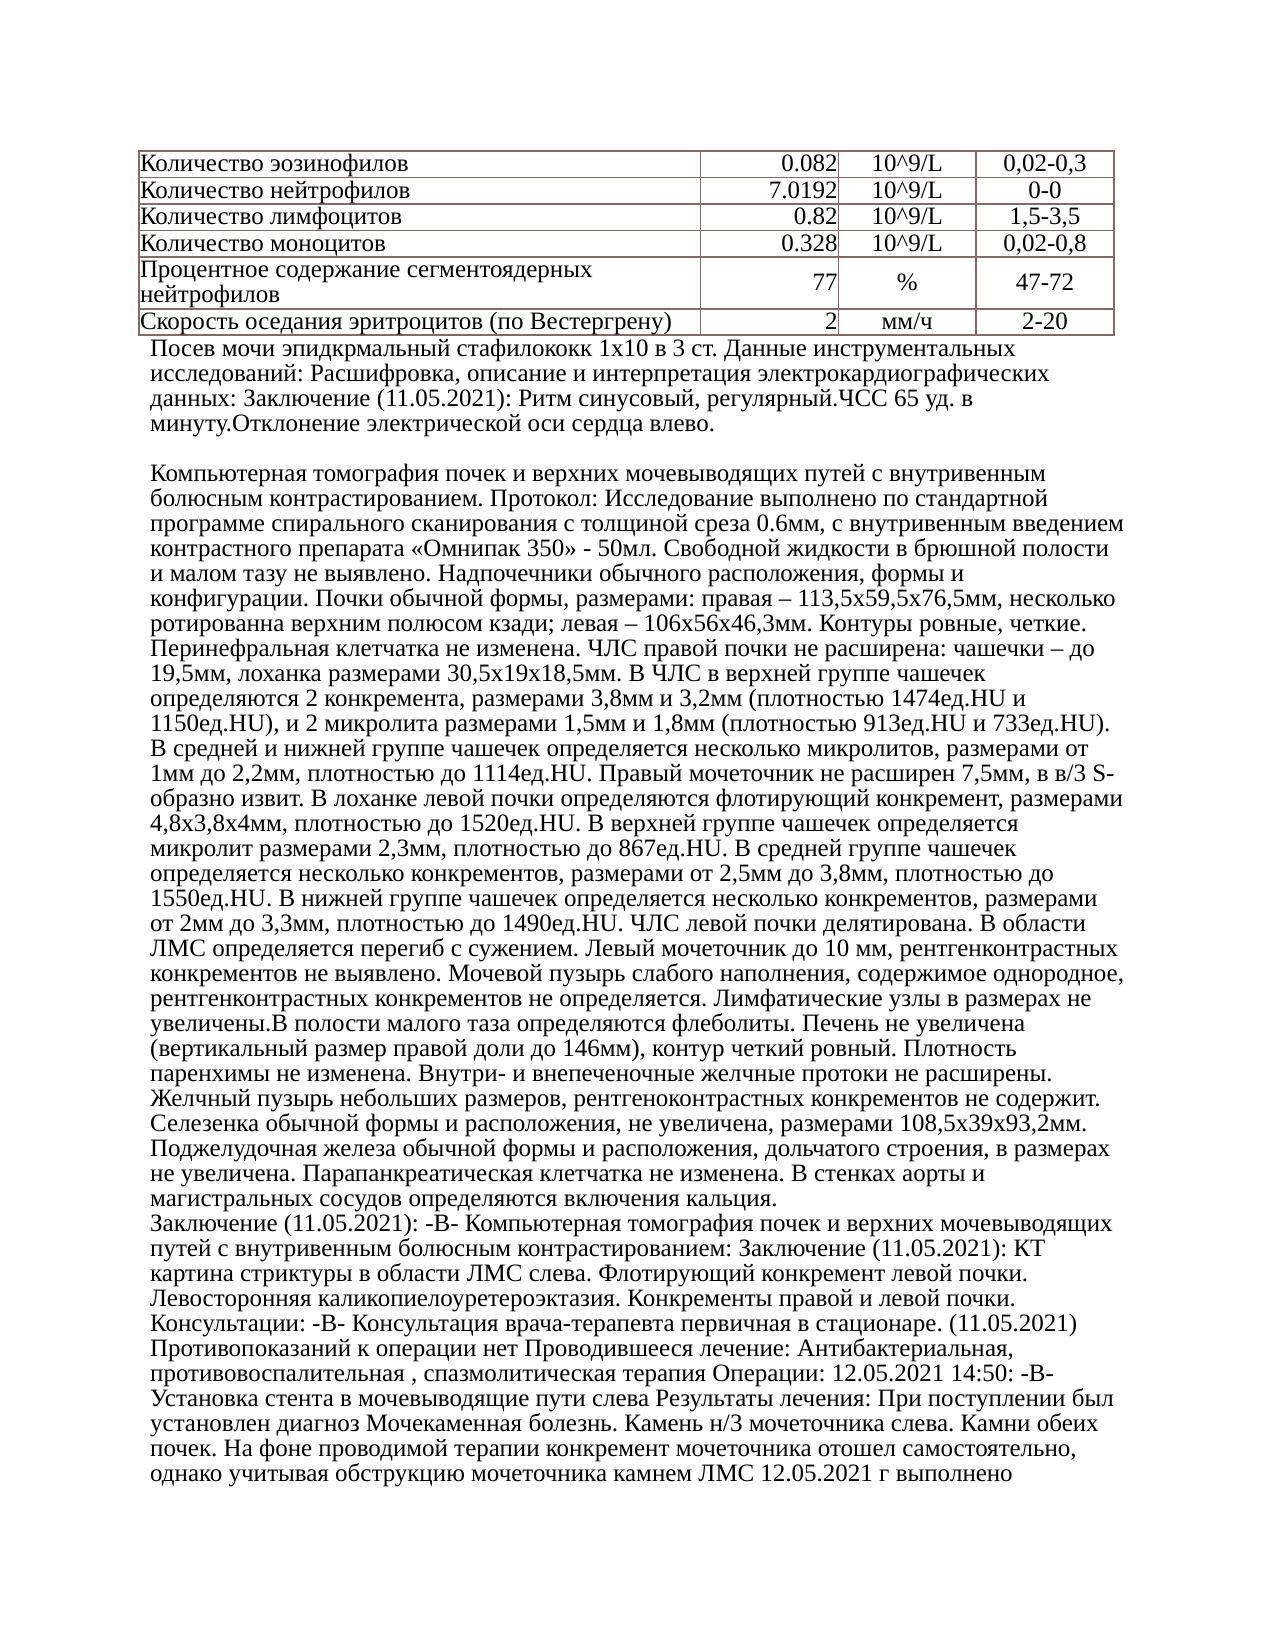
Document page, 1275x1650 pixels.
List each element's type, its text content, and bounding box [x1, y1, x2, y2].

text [150, 336, 1125, 1486]
table_cell 7.0192 [701, 178, 838, 203]
table_cell 2-20 [977, 310, 1113, 334]
table_cell 77 [701, 258, 838, 308]
table_cell Количество эозинофилов [140, 152, 700, 177]
table_cell мм/ч [839, 310, 975, 334]
table_cell 10^9/L [839, 152, 975, 177]
table_cell 0,02-0,3 [977, 152, 1113, 177]
table_cell Количество моноцитов [140, 231, 700, 256]
table_cell Скорость оседания эритроцитов (по Вестергрену) [140, 310, 700, 334]
table_cell Количество нейтрофилов [140, 178, 700, 203]
table_cell 2 [701, 310, 838, 334]
table_cell 0.82 [701, 205, 838, 230]
table_cell Процентное содержание сегментоядерных нейтрофилов [140, 258, 700, 308]
table_cell 47-72 [977, 258, 1113, 308]
table_cell 0-0 [977, 178, 1113, 203]
table_cell 10^9/L [839, 205, 975, 230]
table_cell 0,02-0,8 [977, 231, 1113, 256]
table_cell 1,5-3,5 [977, 205, 1113, 230]
table_cell 10^9/L [839, 178, 975, 203]
table_cell 10^9/L [839, 231, 975, 256]
table_cell Количество лимфоцитов [140, 205, 700, 230]
table_cell % [839, 258, 975, 308]
table_cell 0.328 [701, 231, 838, 256]
table_cell 0.082 [701, 152, 838, 177]
